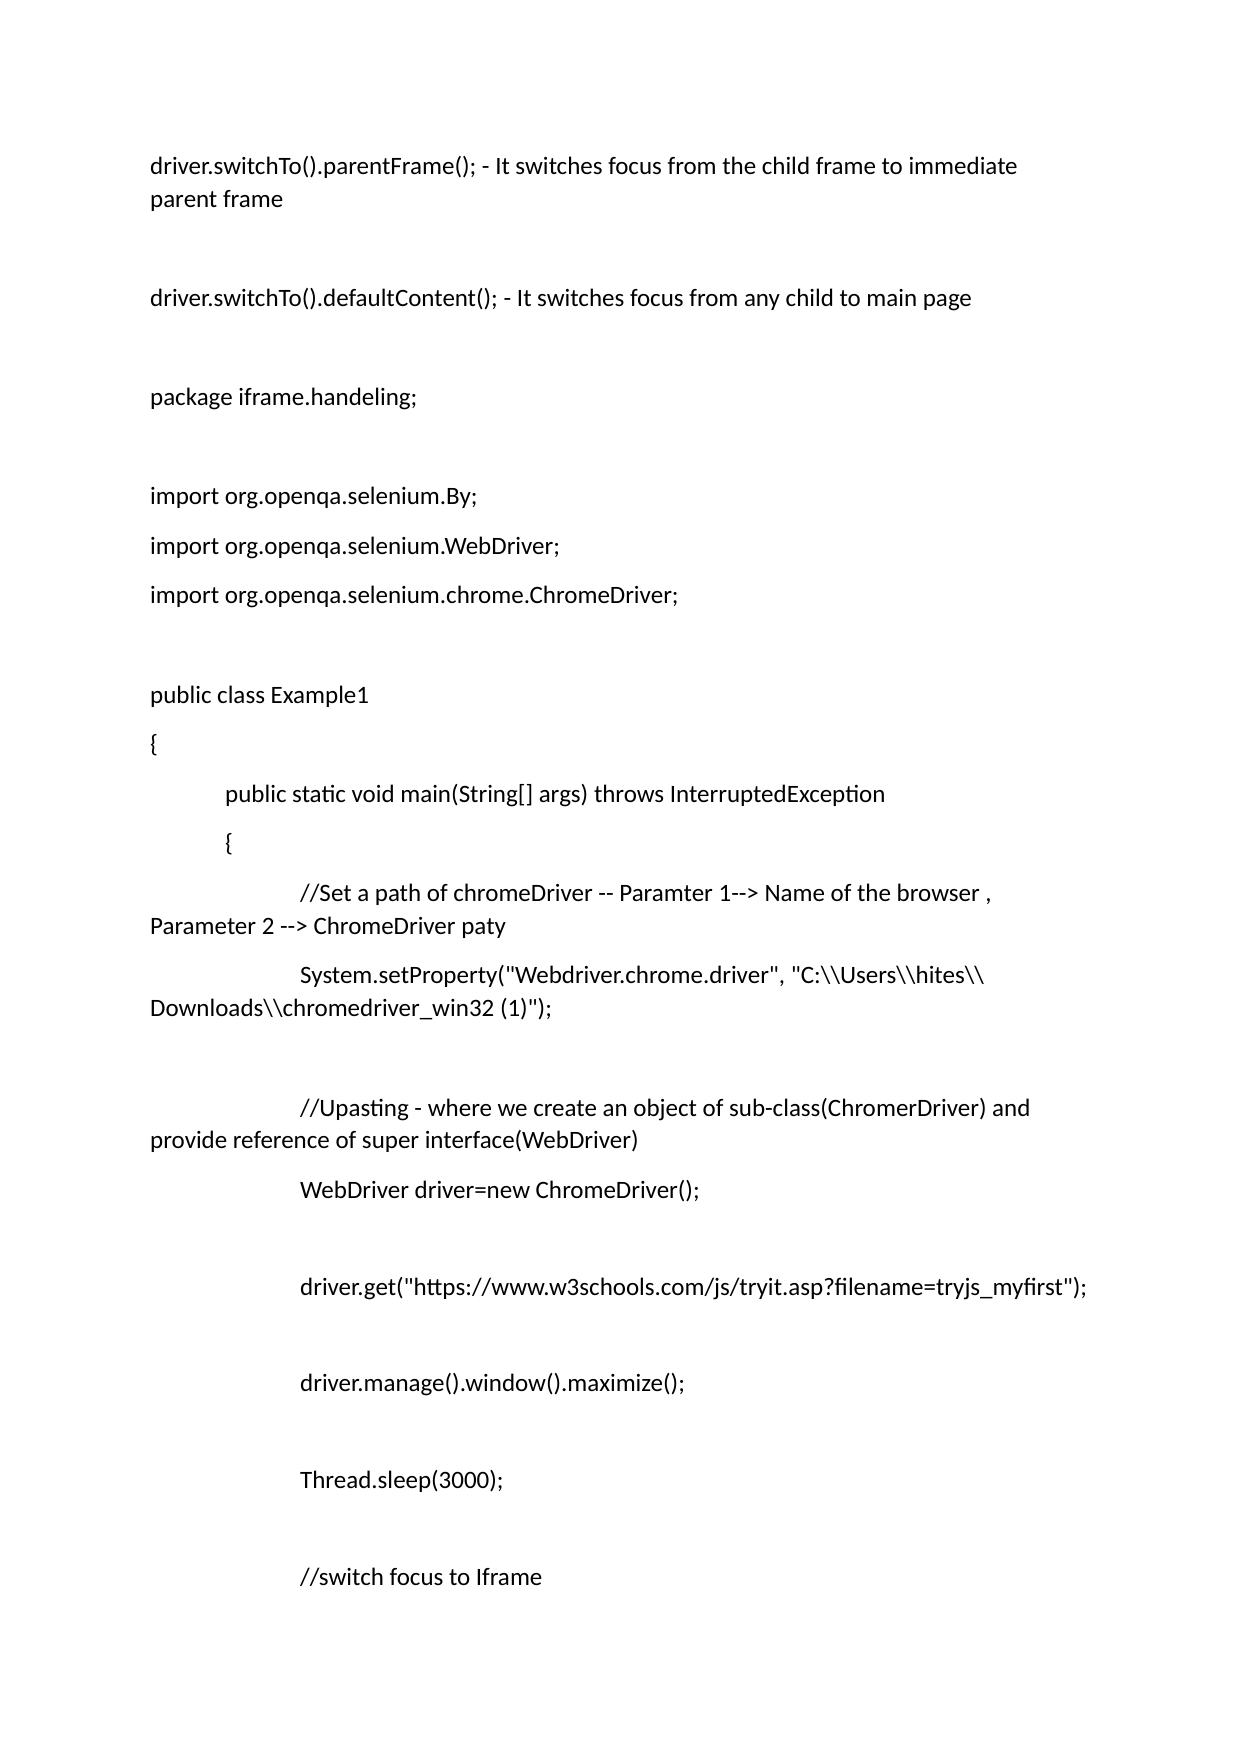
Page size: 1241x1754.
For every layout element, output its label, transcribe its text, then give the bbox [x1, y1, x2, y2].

text { [150, 728, 1090, 759]
text driver.manage().window().maximize(); [150, 1367, 1090, 1398]
text package iframe.handeling; [150, 381, 1090, 412]
text System.setProperty("Webdriver.chrome.driver", "C:\\Users\\hites\\Downloads\\chromedriver_win32 (1)"); [150, 959, 1090, 1023]
text { [150, 827, 1090, 858]
text public static void main(String[] args) throws InterruptedException [150, 778, 1090, 808]
text public class Example1 [150, 679, 1090, 709]
text import org.openqa.selenium.chrome.ChromeDriver; [150, 579, 1090, 610]
text WebDriver driver=new ChromeDriver(); [150, 1174, 1090, 1205]
text driver.get("https://www.w3schools.com/js/tryit.asp?filename=tryjs_myfirst"); [150, 1271, 1090, 1301]
text import org.openqa.selenium.WebDriver; [150, 530, 1090, 561]
text import org.openqa.selenium.By; [150, 480, 1090, 511]
text //Upasting - where we create an object of sub-class(ChromerDriver) and provide reference of super interface(WebDriver) [150, 1092, 1090, 1155]
text driver.switchTo().parentFrame(); - It switches focus from the child frame to immediate parent frame [150, 150, 1090, 213]
text //switch focus to Iframe [150, 1561, 1090, 1591]
text Thread.sleep(3000); [150, 1464, 1090, 1495]
text driver.switchTo().defaultContent(); - It switches focus from any child to main page [150, 282, 1090, 313]
text //Set a path of chromeDriver -- Paramter 1--> Name of the browser , Parameter 2 --> ChromeDriver paty [150, 877, 1090, 941]
